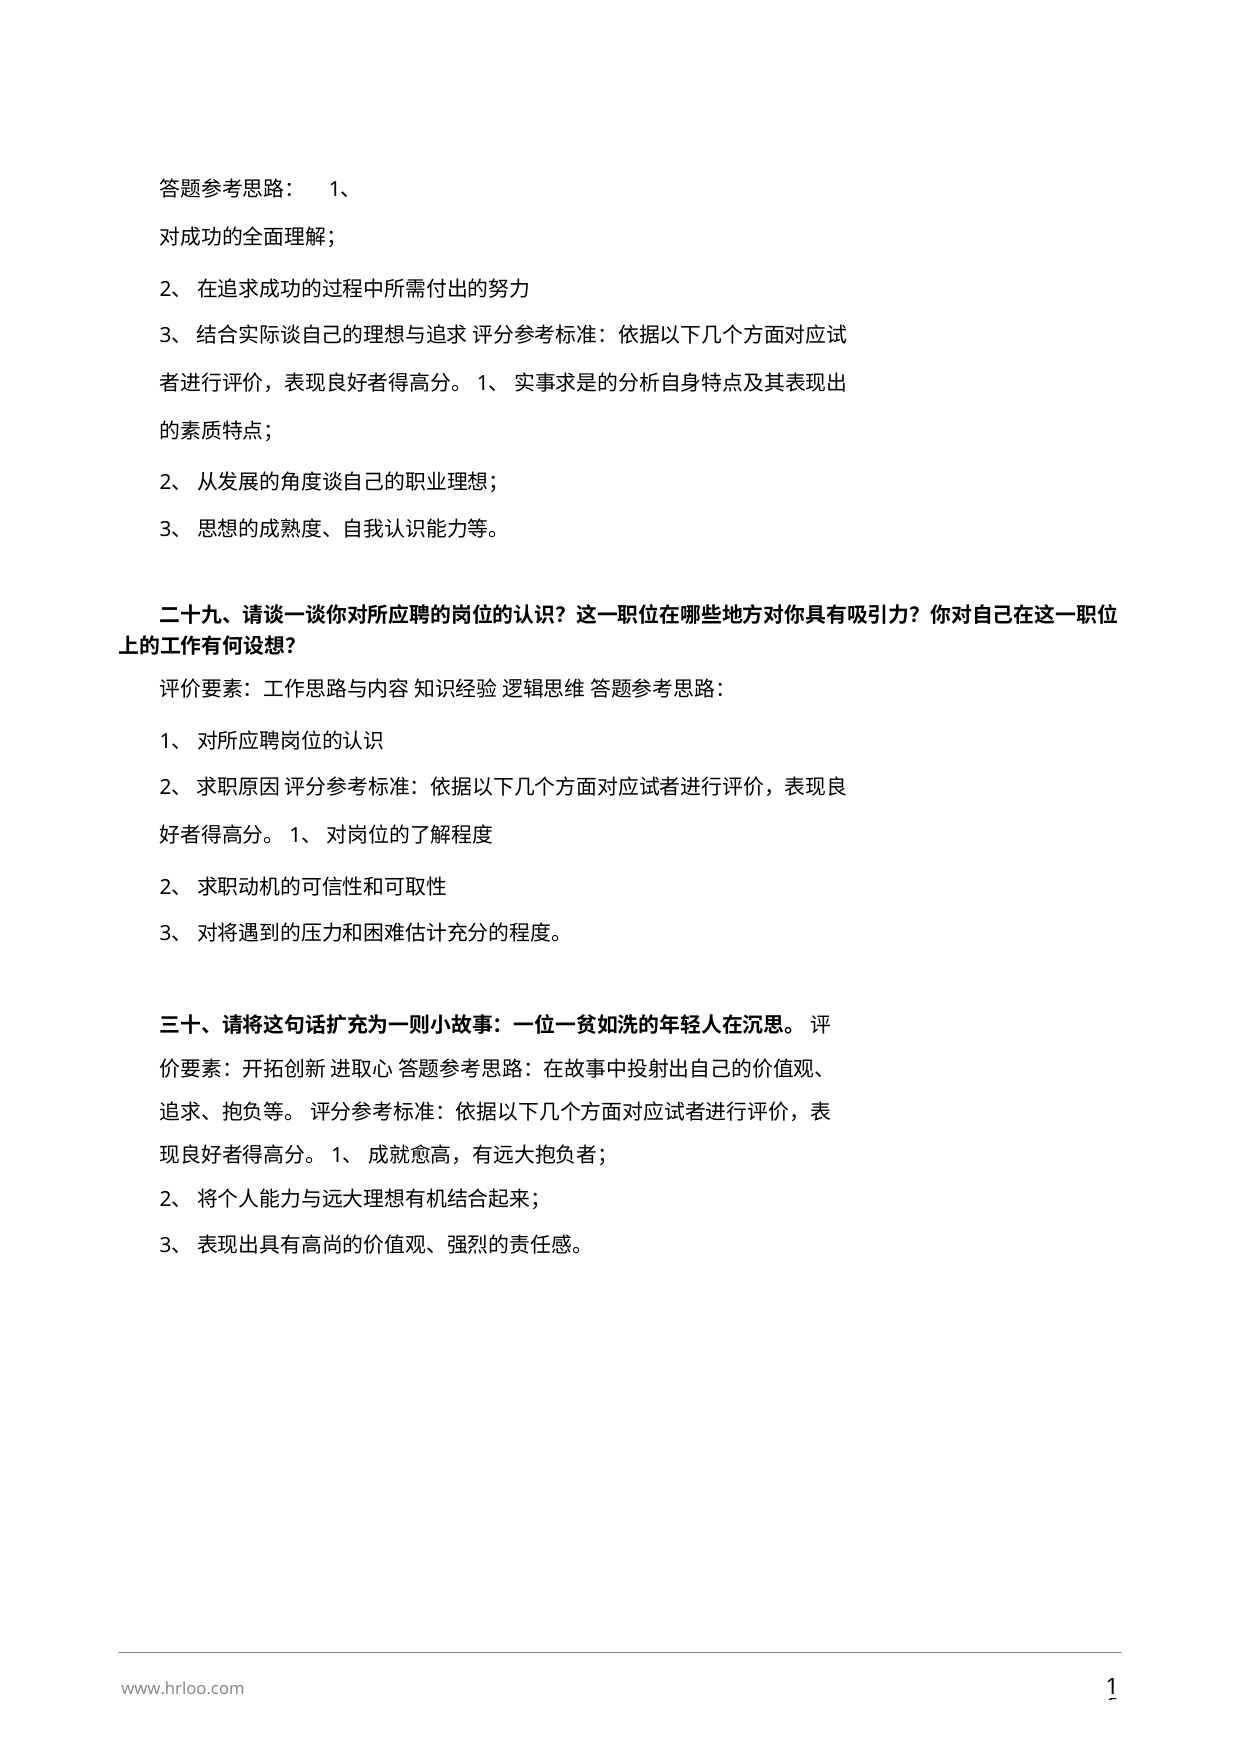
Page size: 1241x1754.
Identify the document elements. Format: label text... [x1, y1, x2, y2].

text 2、 将个人能力与远大理想有机结合起来； [159, 1182, 1123, 1212]
text 2、 求职动机的可信性和可取性 [159, 870, 1123, 900]
text 2、 在追求成功的过程中所需付出的努力 [159, 272, 1123, 302]
text 答题参考思路： 1、 对成功的全面理解； [159, 172, 381, 251]
text 2、 从发展的角度谈自己的职业理想； [159, 466, 1123, 496]
text 3、 结合实际谈自己的理想与追求 评分参考标准：依据以下几个方面对应试者进行评价，表现良好者得高分。 1、 实事求是的分析自身特点及其表现出的素质特点； [159, 318, 848, 444]
text 3、 思想的成熟度、自我认识能力等。 [159, 512, 1123, 542]
text 三十、请将这句话扩充为一则小故事：一位一贫如洗的年轻人在沉思。 评价要素：开拓创新 进取心 答题参考思路：在故事中投射出自己的价值观、追求、抱负等。 评分参考标准：依据以下几个方面对应试者进行评价，表现良好者得高分。 1、 成就愈高，有远大抱负者； [159, 998, 848, 1171]
text 1、 对所应聘岗位的认识 [159, 724, 1123, 754]
subtitle 二十九、请谈一谈你对所应聘的岗位的认识？这一职位在哪些地方对你具有吸引力？你对自己在这一职位 上的工作有何设想？ [118, 598, 1123, 659]
text 2、 求职原因 评分参考标准：依据以下几个方面对应试者进行评价，表现良好者得高分。 1、 对岗位的了解程度 [159, 771, 848, 849]
text 评价要素：工作思路与内容 知识经验 逻辑思维 答题参考思路： [159, 672, 740, 703]
text 3、 表现出具有高尚的价值观、强烈的责任感。 [159, 1228, 1123, 1258]
text 3、 对将遇到的压力和困难估计充分的程度。 [159, 916, 1123, 947]
